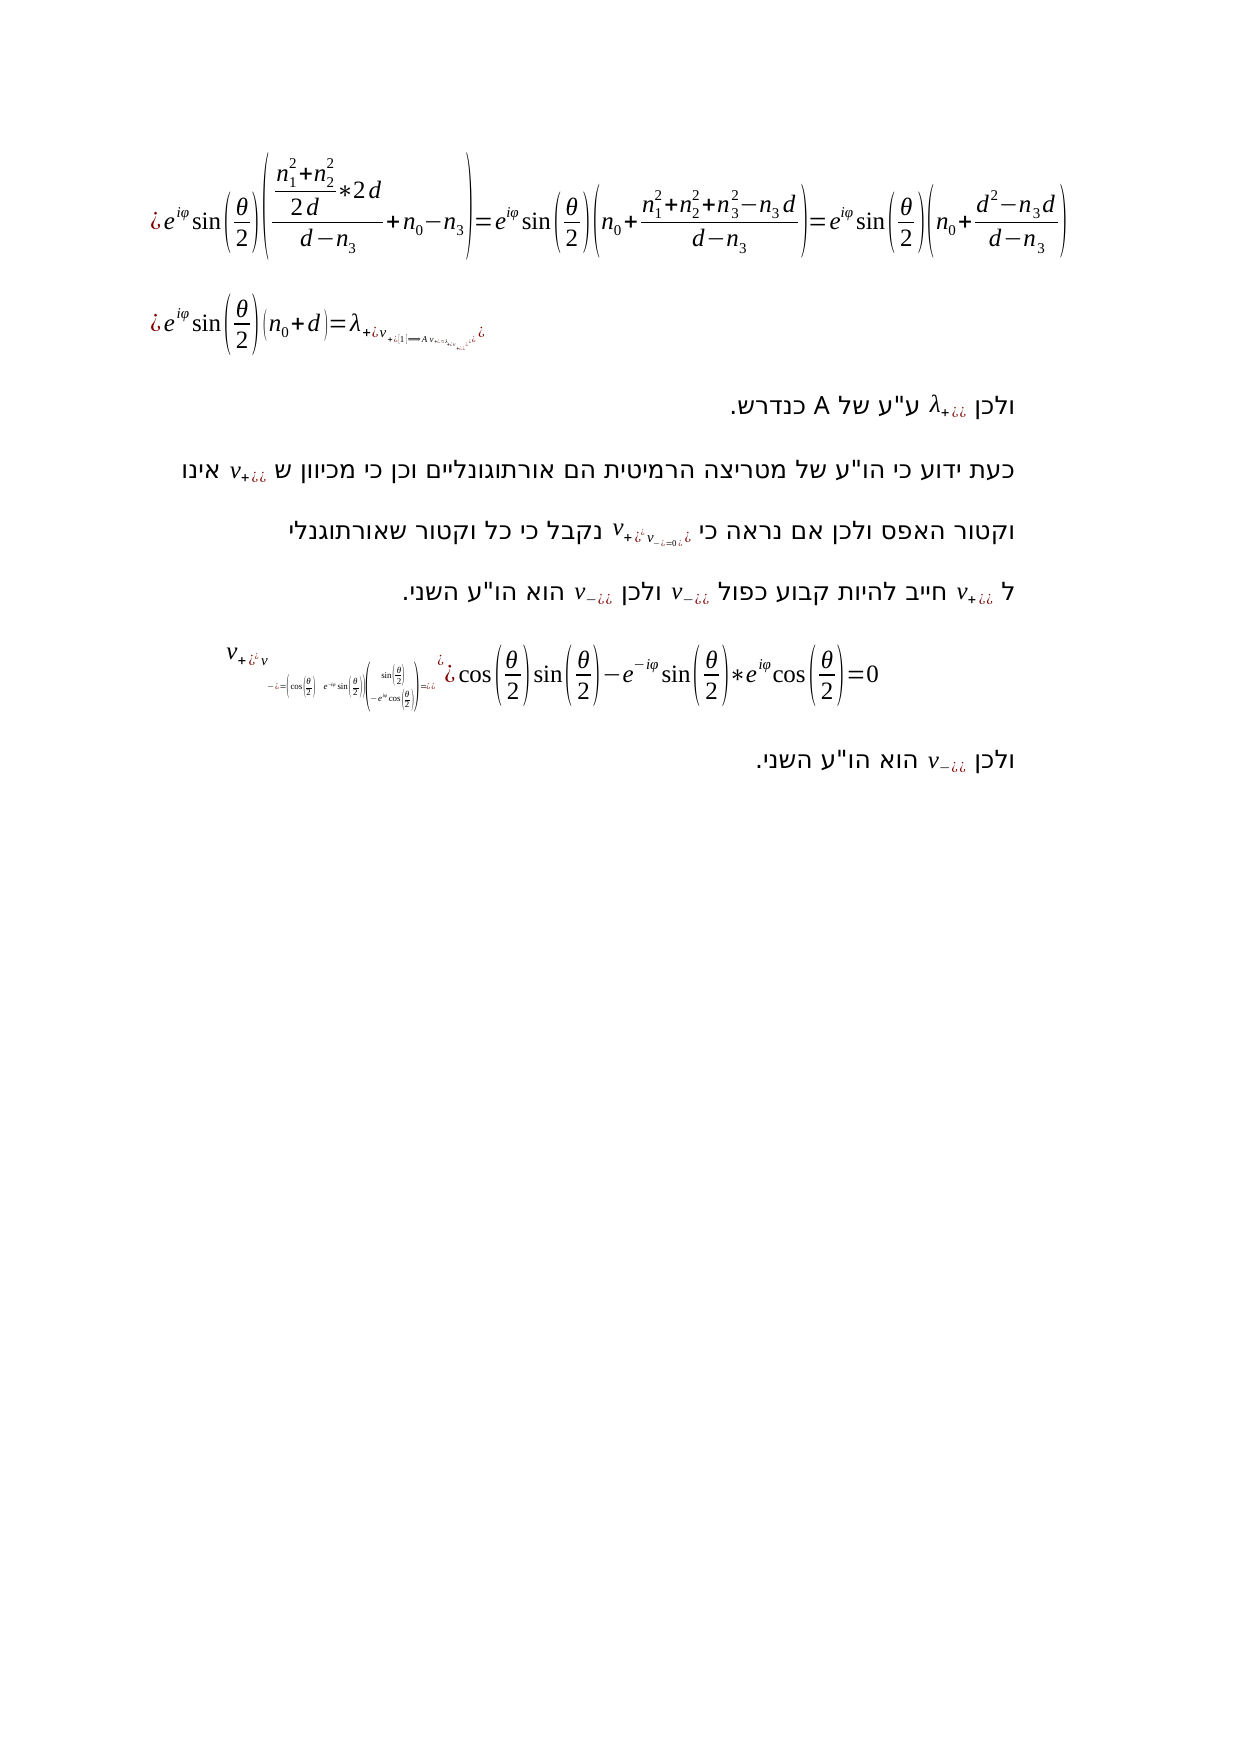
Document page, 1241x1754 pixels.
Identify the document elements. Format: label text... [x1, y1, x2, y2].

text ולכן הוא הו"ע השני. [150, 746, 1090, 775]
text כעת ידוע כי הו"ע של מטריצה הרמיטית הם אורתוגונליים וכן כי מכיוון ש אינו וקטור האפס ולכן אם נראה כי נקבל כי כל וקטור שאורתוגנלי [150, 456, 1015, 548]
text ל חייב להיות קבוע כפול ולכן הוא הו"ע השני. [150, 577, 1015, 607]
text ולכן ע"ע של A כנדרש. [150, 387, 1090, 422]
